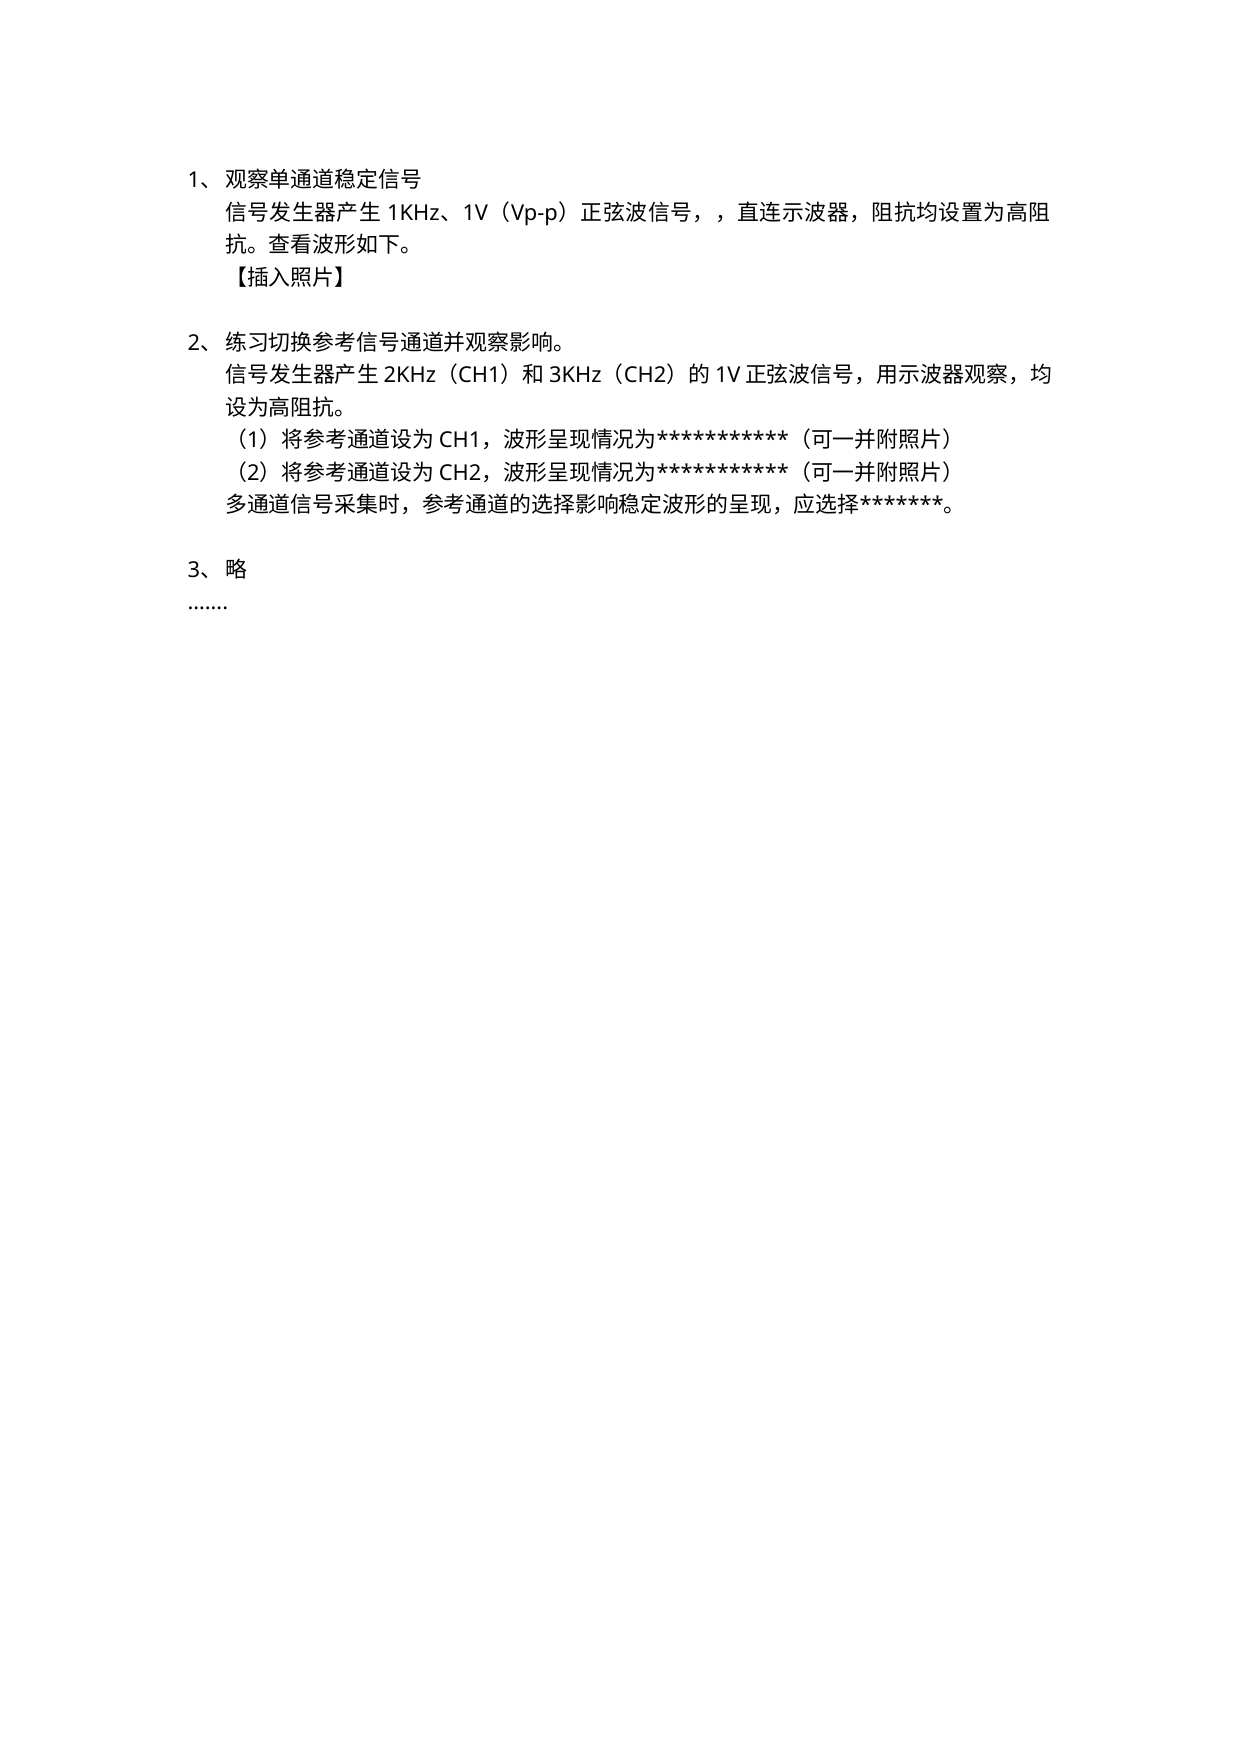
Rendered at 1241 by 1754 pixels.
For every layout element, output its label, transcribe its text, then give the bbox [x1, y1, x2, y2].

list 信号发生器产生2KHz（CH1）和3KHz（CH2）的1V正弦波信号，用示波器观察，均设为高阻抗。 [225, 357, 1053, 422]
list （2）将参考通道设为CH2，波形呈现情况为***********（可一并附照片） [225, 454, 1053, 487]
list 略 [187, 552, 1053, 584]
text ……. [187, 584, 1053, 617]
list （1）将参考通道设为CH1，波形呈现情况为***********（可一并附照片） [225, 422, 1053, 454]
list 多通道信号采集时，参考通道的选择影响稳定波形的呈现，应选择*******。 [225, 487, 1053, 519]
list 信号发生器产生1KHz、1V（Vp-p）正弦波信号，，直连示波器，阻抗均设置为高阻抗。查看波形如下。 [225, 194, 1053, 259]
list 观察单通道稳定信号 [187, 162, 1053, 194]
list 练习切换参考信号通道并观察影响。 [187, 324, 1053, 357]
list 【插入照片】 [225, 259, 1053, 292]
